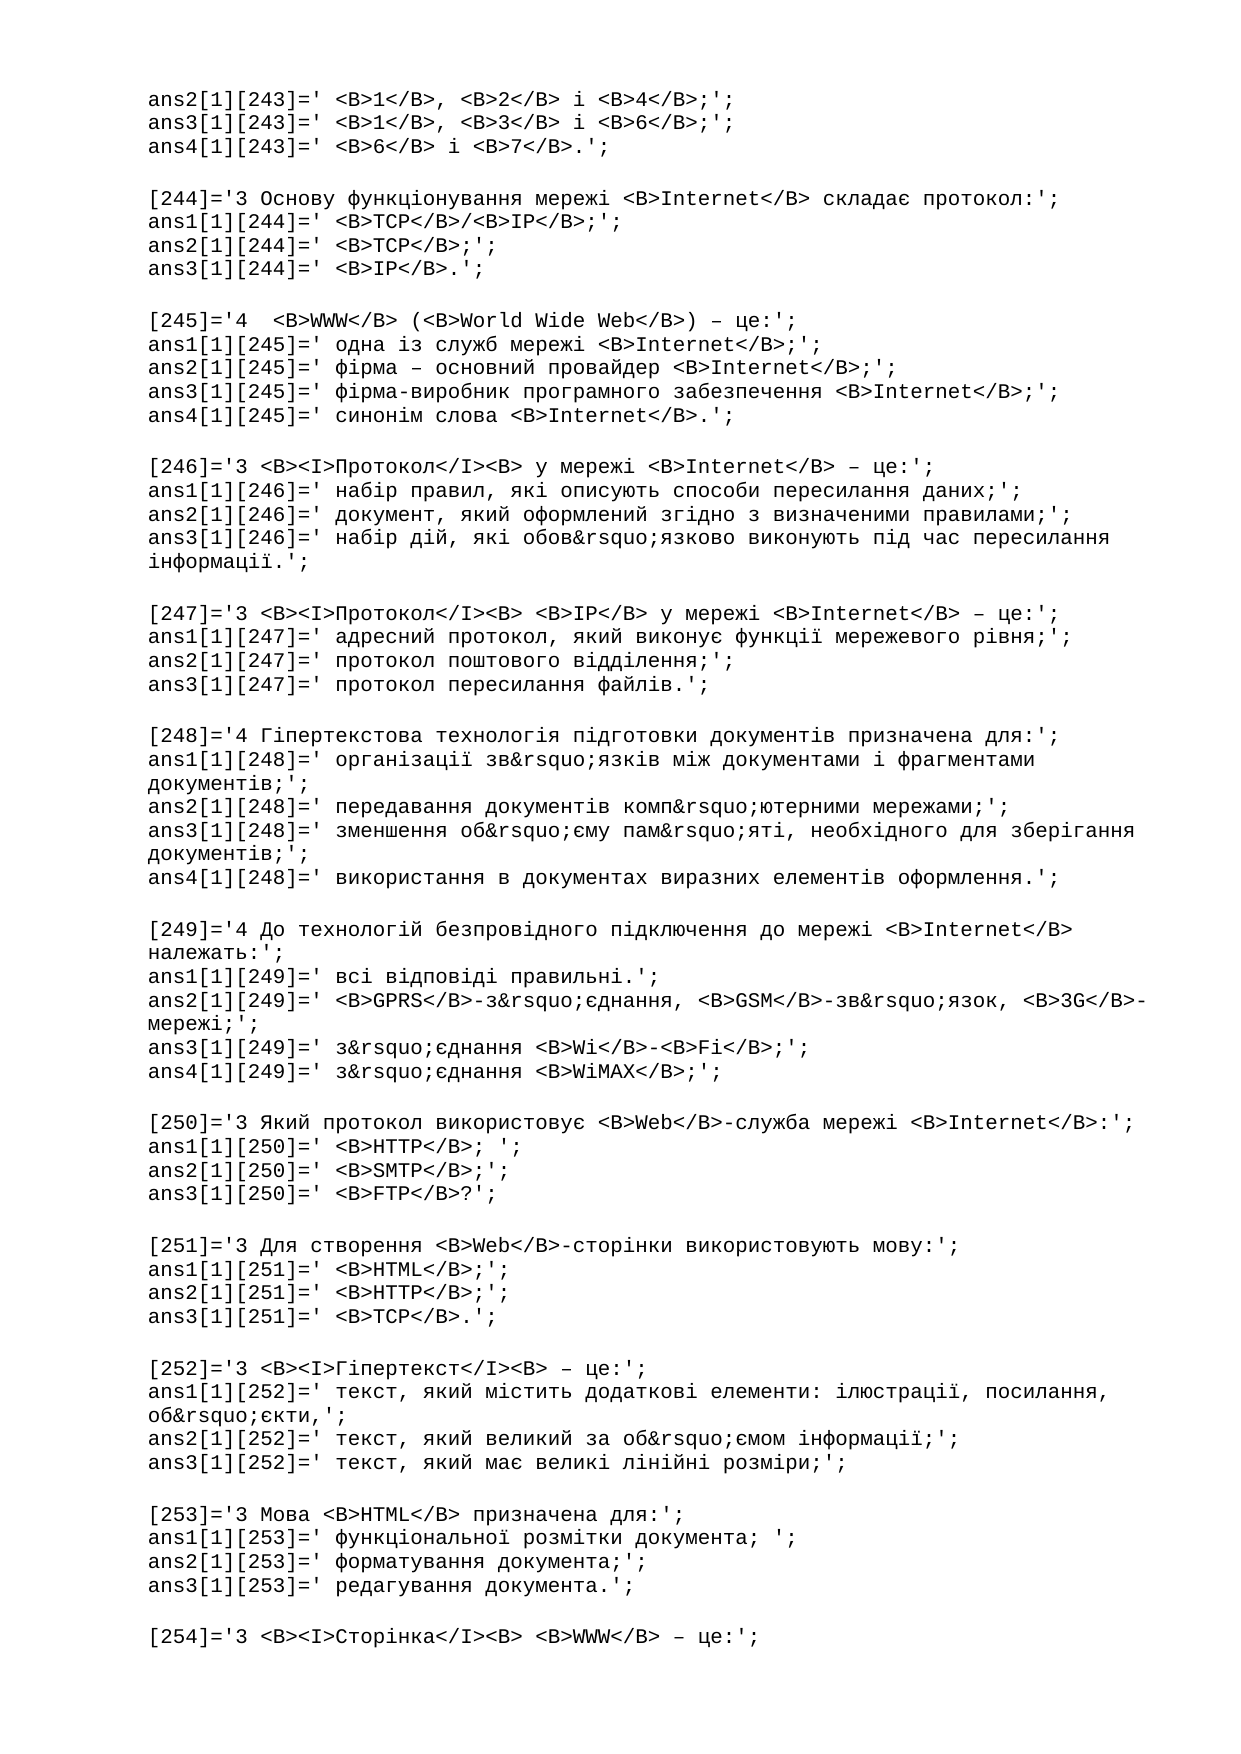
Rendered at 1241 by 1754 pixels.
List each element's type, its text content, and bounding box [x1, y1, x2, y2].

text ans1[1][250]=' <B>HTTP</B>; '; [148, 1136, 1152, 1159]
text ans1[1][245]=' одна із служб мережі <B>Internet</B>;'; [148, 334, 1152, 357]
text ans3[1][248]=' зменшення об&rsquo;єму пам&rsquo;яті, необхідного для зберігання документів;'; [148, 820, 1152, 867]
text ans3[1][253]=' редагування документа.'; [148, 1575, 1152, 1598]
text ans1[1][247]=' адресний протокол, який виконує функції мережевого рівня;'; [148, 626, 1152, 650]
text ans1[1][252]=' текст, який містить додаткові елементи: ілюстрації, посилання, об&rsquo;єкти,'; [148, 1381, 1152, 1428]
text ans2[1][253]=' форматування документа;'; [148, 1551, 1152, 1575]
text ans3[1][249]=' з&rsquo;єднання <B>Wi</B>-<B>Fi</B>;'; [148, 1037, 1152, 1061]
text ans2[1][245]=' фірма – основний провайдер <B>Internet</B>;'; [148, 357, 1152, 381]
text ans2[1][248]=' передавання документів комп&rsquo;ютерними мережами;'; [148, 796, 1152, 820]
text ans1[1][244]=' <B>TCP</B>/<B>IP</B>;'; [148, 211, 1152, 235]
text [244]='3 Основу функціонування мережі <B>Internet</B> складає протокол:'; [148, 187, 1152, 211]
text [248]='4 Гіпертекстова технологія підготовки документів призначена для:'; [148, 725, 1152, 749]
text [249]='4 До технологій безпровідного підключення до мережі <B>Internet</B> належать:'; [148, 919, 1152, 966]
text [254]='3 <B><I>Сторінка</I><B> <B>WWW</B> – це:'; [148, 1626, 1152, 1650]
text ans3[1][252]=' текст, який має великі лінійні розміри;'; [148, 1452, 1152, 1476]
text ans2[1][247]=' протокол поштового відділення;'; [148, 650, 1152, 673]
text ans2[1][251]=' <B>HTTP</B>;'; [148, 1282, 1152, 1306]
text ans2[1][249]=' <B>GPRS</B>-з&rsquo;єднання, <B>GSM</B>-зв&rsquo;язок, <B>3G</B>-мережі;'; [148, 990, 1152, 1037]
text ans2[1][252]=' текст, який великий за об&rsquo;ємом інформації;'; [148, 1428, 1152, 1452]
text ans3[1][245]=' фірма-виробник програмного забезпечення <B>Internet</B>;'; [148, 381, 1152, 405]
text ans3[1][244]=' <B>IP</B>.'; [148, 258, 1152, 282]
text ans2[1][246]=' документ, який оформлений згідно з визначеними правилами;'; [148, 504, 1152, 527]
text ans4[1][245]=' синонім слова <B>Internet</B>.'; [148, 405, 1152, 428]
text ans1[1][253]=' функціональної розмітки документа; '; [148, 1527, 1152, 1551]
text ans2[1][243]=' <B>1</B>, <B>2</B> і <B>4</B>;'; [148, 88, 1152, 112]
text ans2[1][244]=' <B>TCP</B>;'; [148, 235, 1152, 258]
text ans4[1][243]=' <B>6</B> і <B>7</B>.'; [148, 136, 1152, 159]
text ans3[1][243]=' <B>1</B>, <B>3</B> і <B>6</B>;'; [148, 112, 1152, 136]
text [253]='3 Мова <B>HTML</B> призначена для:'; [148, 1504, 1152, 1527]
text [246]='3 <B><I>Протокол</I><B> у мережі <B>Internet</B> – це:'; [148, 456, 1152, 480]
text ans1[1][246]=' набір правил, які описують способи пересилання даних;'; [148, 480, 1152, 504]
text ans3[1][246]=' набір дій, які обов&rsquo;язково виконують під час пересилання інформації.'; [148, 527, 1152, 574]
text [250]='3 Який протокол використовує <B>Web</B>-служба мережі <B>Internet</B>:'; [148, 1112, 1152, 1136]
text ans3[1][247]=' протокол пересилання файлів.'; [148, 673, 1152, 697]
text ans1[1][251]=' <B>HTML</B>;'; [148, 1258, 1152, 1282]
text ans1[1][248]=' організації зв&rsquo;язків між документами і фрагментами документів;'; [148, 749, 1152, 796]
text ans1[1][249]=' всі відповіді правильні.'; [148, 966, 1152, 990]
text ans3[1][250]=' <B>FTP</B>?'; [148, 1183, 1152, 1207]
text [251]='3 Для створення <B>Web</B>-сторінки використовують мову:'; [148, 1235, 1152, 1258]
text ans4[1][249]=' з&rsquo;єднання <B>WiMAX</B>;'; [148, 1061, 1152, 1084]
text [247]='3 <B><I>Протокол</I><B> <B>IP</B> у мережі <B>Internet</B> – це:'; [148, 603, 1152, 626]
text ans3[1][251]=' <B>TCP</B>.'; [148, 1306, 1152, 1329]
text [252]='3 <B><I>Гіпертекст</I><B> – це:'; [148, 1357, 1152, 1381]
text ans4[1][248]=' використання в документах виразних елементів оформлення.'; [148, 867, 1152, 891]
text ans2[1][250]=' <B>SMTP</B>;'; [148, 1159, 1152, 1183]
text [245]='4 <B>WWW</B> (<B>World Wide Web</B>) – це:'; [148, 310, 1152, 334]
